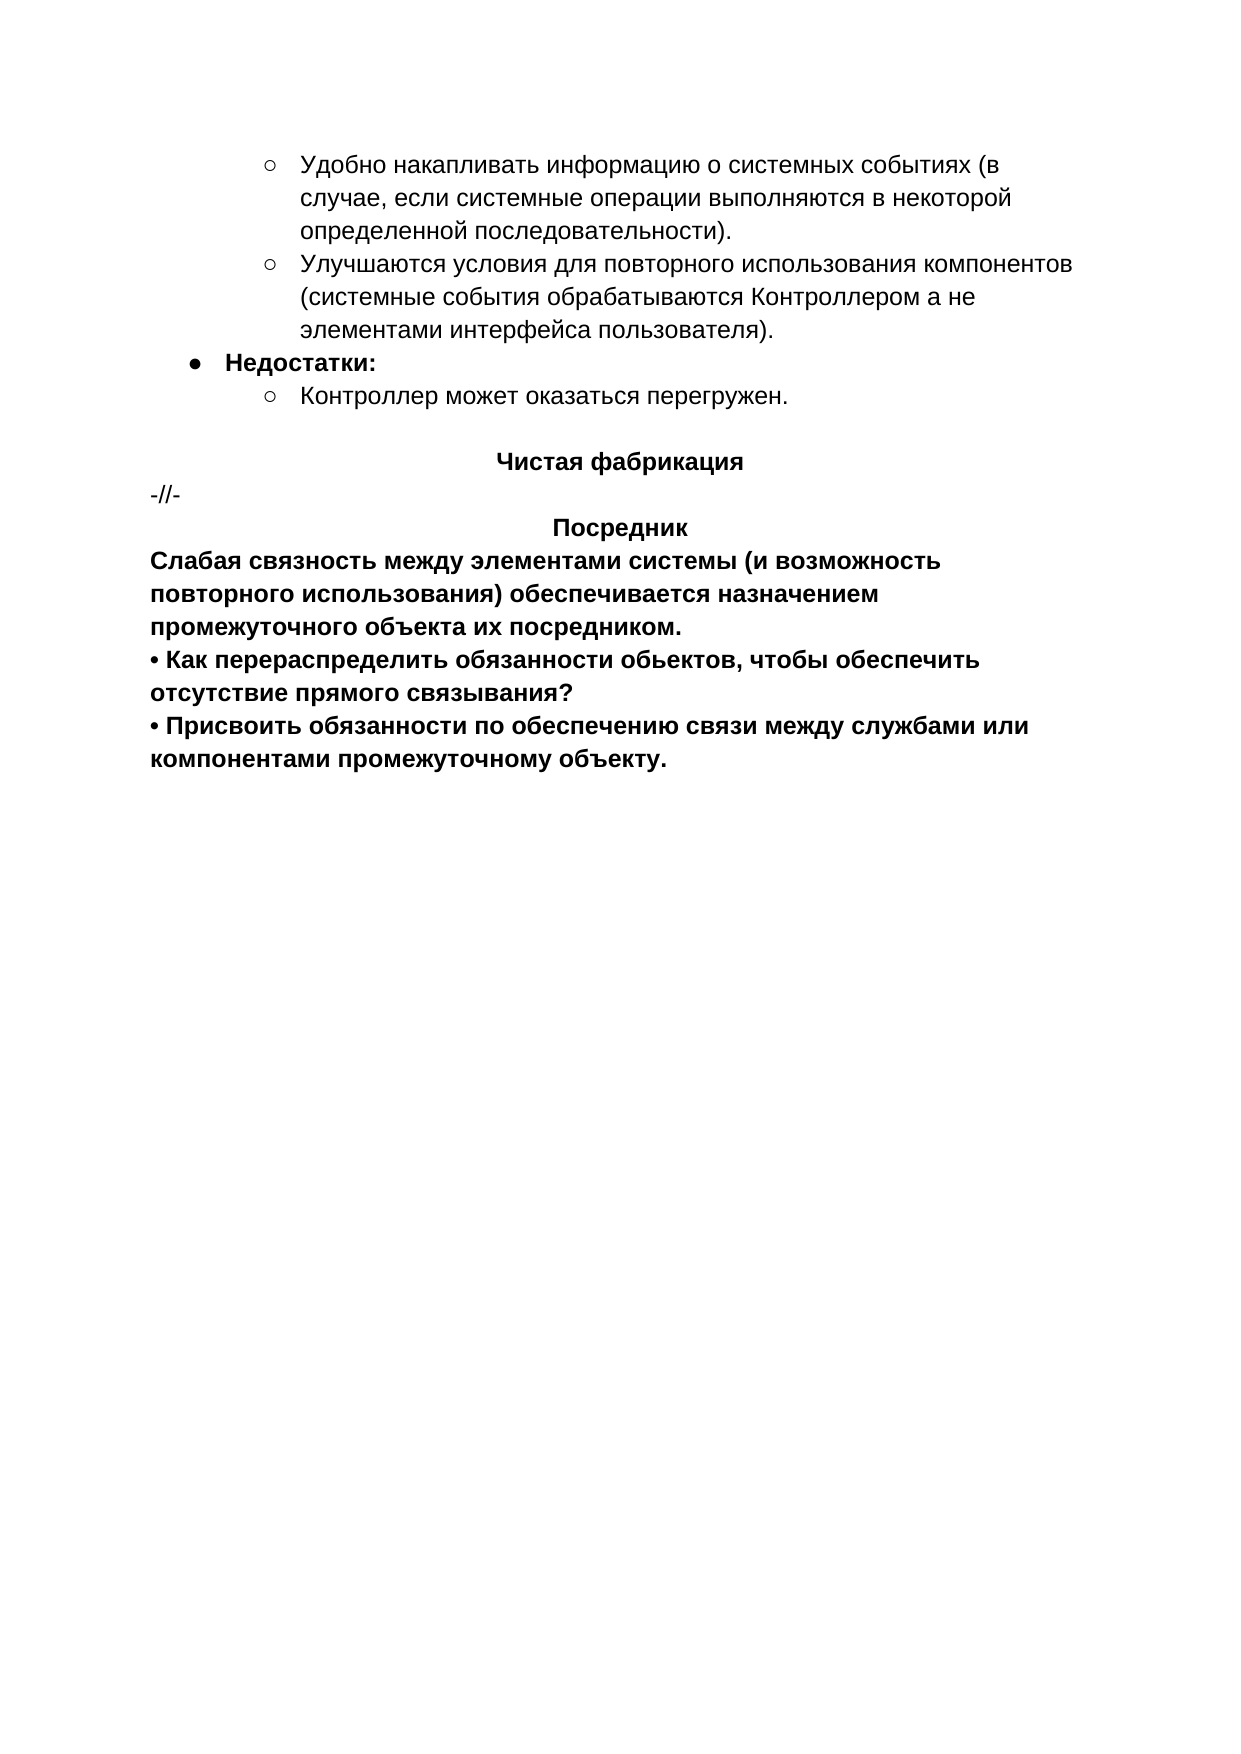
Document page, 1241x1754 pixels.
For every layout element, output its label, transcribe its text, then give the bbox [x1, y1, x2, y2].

text Слабая связность между элементами системы (и возможность повторного использования) обеспечивается назначением промежуточного объекта их посредником. [150, 546, 1090, 641]
text Посредник [150, 513, 1090, 542]
text Чистая фабрикация [150, 447, 1090, 476]
text • Присвоить обязанности по обеспечению связи между службами или компонентами промежуточному объекту. [150, 711, 1090, 773]
text -//- [150, 480, 1090, 509]
list Контроллер может оказаться перегружен. [262, 381, 1090, 410]
list Улучшаются условия для повторного использования компонентов (системные события обрабатываются Контроллером а не элементами интерфейса пользователя). [262, 249, 1090, 344]
text • Как перераспределить обязанности обьектов, чтобы обеспечить отсутствие прямого связывания? [150, 645, 1090, 707]
list Удобно накапливать информацию о системных событиях (в случае, если системные операции выполняются в некоторой определенной последовательности). [262, 150, 1090, 245]
list Недостатки: [187, 348, 1090, 377]
